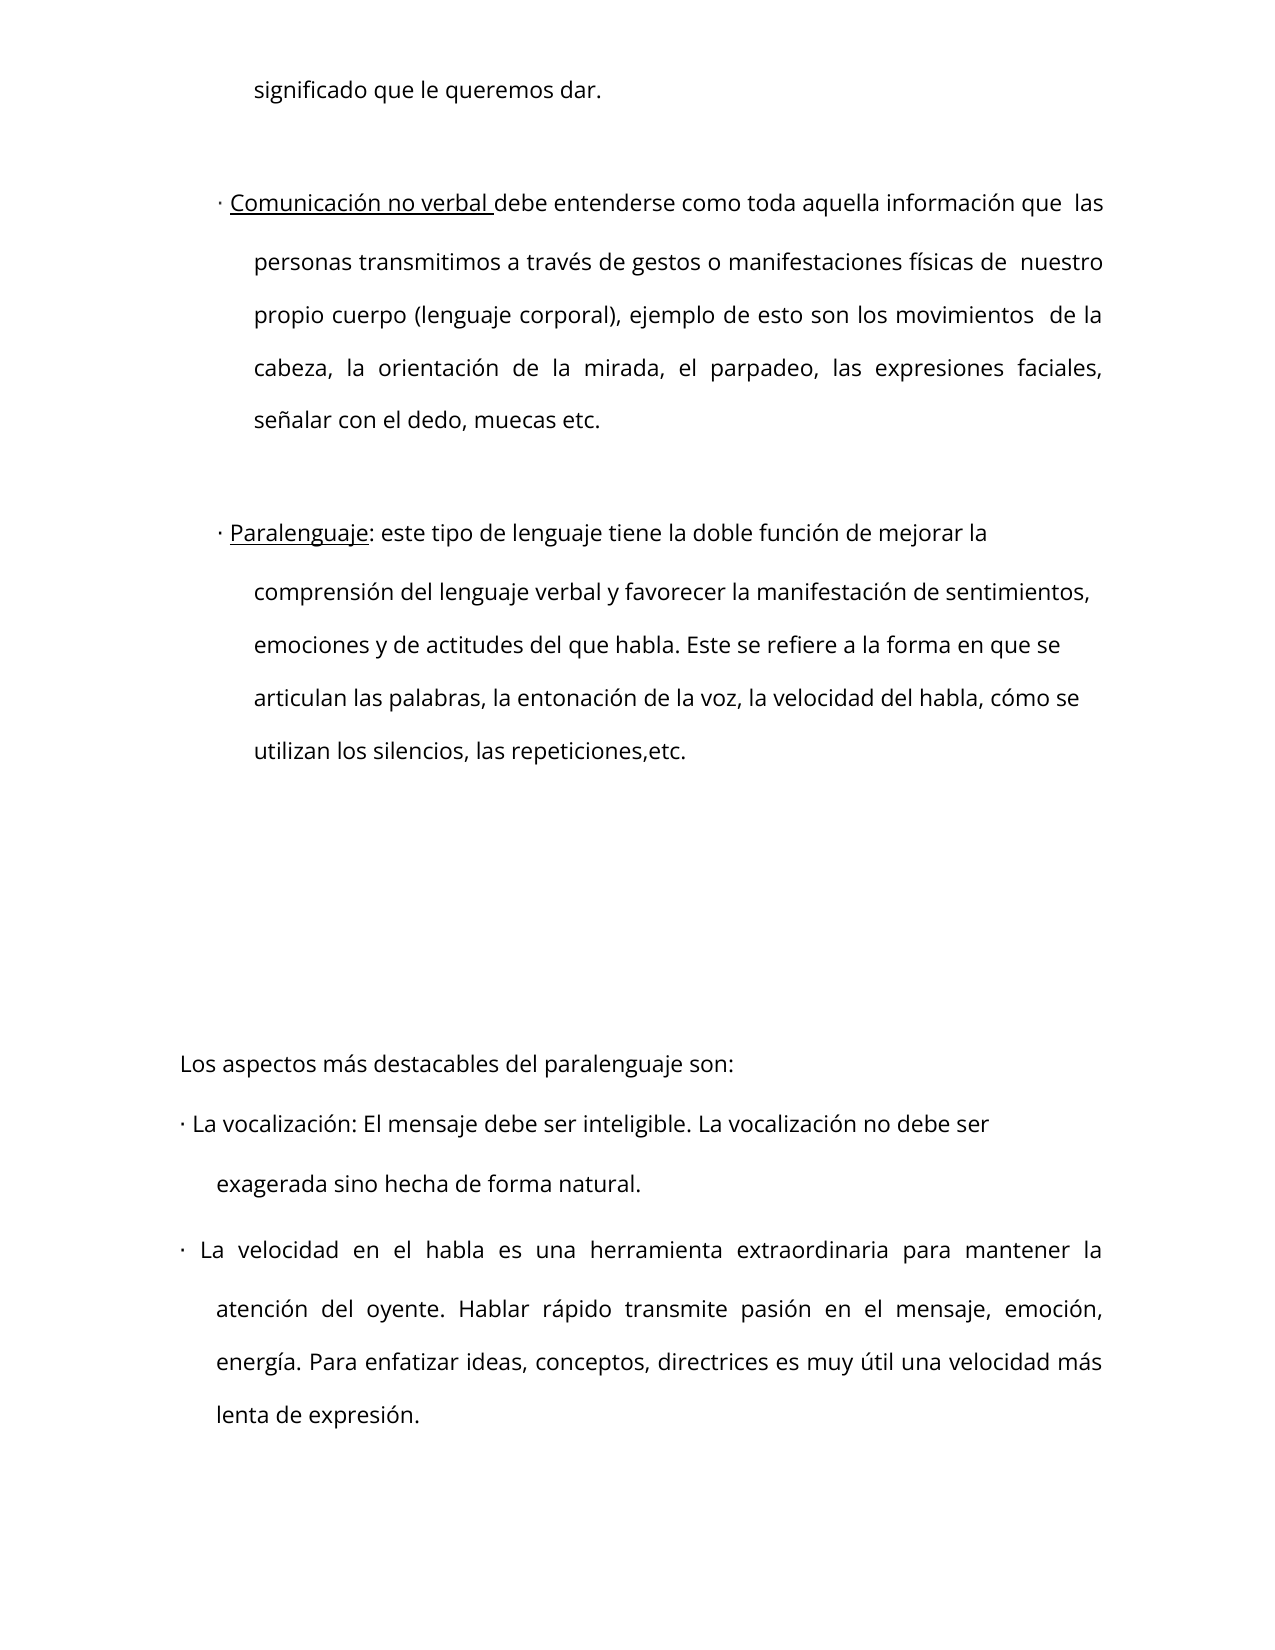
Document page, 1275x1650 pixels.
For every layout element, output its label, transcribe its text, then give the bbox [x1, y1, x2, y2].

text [216, 74, 1104, 105]
text ⋅ La vocalización: El mensaje debe ser inteligible. La vocalización no debe ser exagerada sino hecha de forma natural. [179, 1099, 1103, 1199]
text ⋅ Paralenguaje: este tipo de lenguaje tiene la doble función de mejorar la comprensión del lenguaje verbal y favorecer la manifestación de sentimientos, emociones y de actitudes del que habla. Este se refiere a la forma en que se articulan las palabras, la entonación de la voz, la velocidad del habla, cómo se utilizan los silencios, las repeticiones,etc. [216, 508, 1104, 766]
text ⋅ Comunicación no verbal debe entenderse como toda aquella información que las personas transmitimos a través de gestos o manifestaciones físicas de nuestro propio cuerpo (lenguaje corporal), ejemplo de esto son los movimientos de la cabeza, la orientación de la mirada, el parpadeo, las expresiones faciales, señalar con el dedo, muecas etc. [216, 177, 1104, 436]
text Los aspectos más destacables del paralenguaje son: [179, 1048, 1104, 1079]
text ⋅ La velocidad en el habla es una herramienta extraordinaria para mantener la atención del oyente. Hablar rápido transmite pasión en el mensaje, emoción, energía. Para enfatizar ideas, conceptos, directrices es muy útil una velocidad más lenta de expresión. [179, 1224, 1103, 1430]
